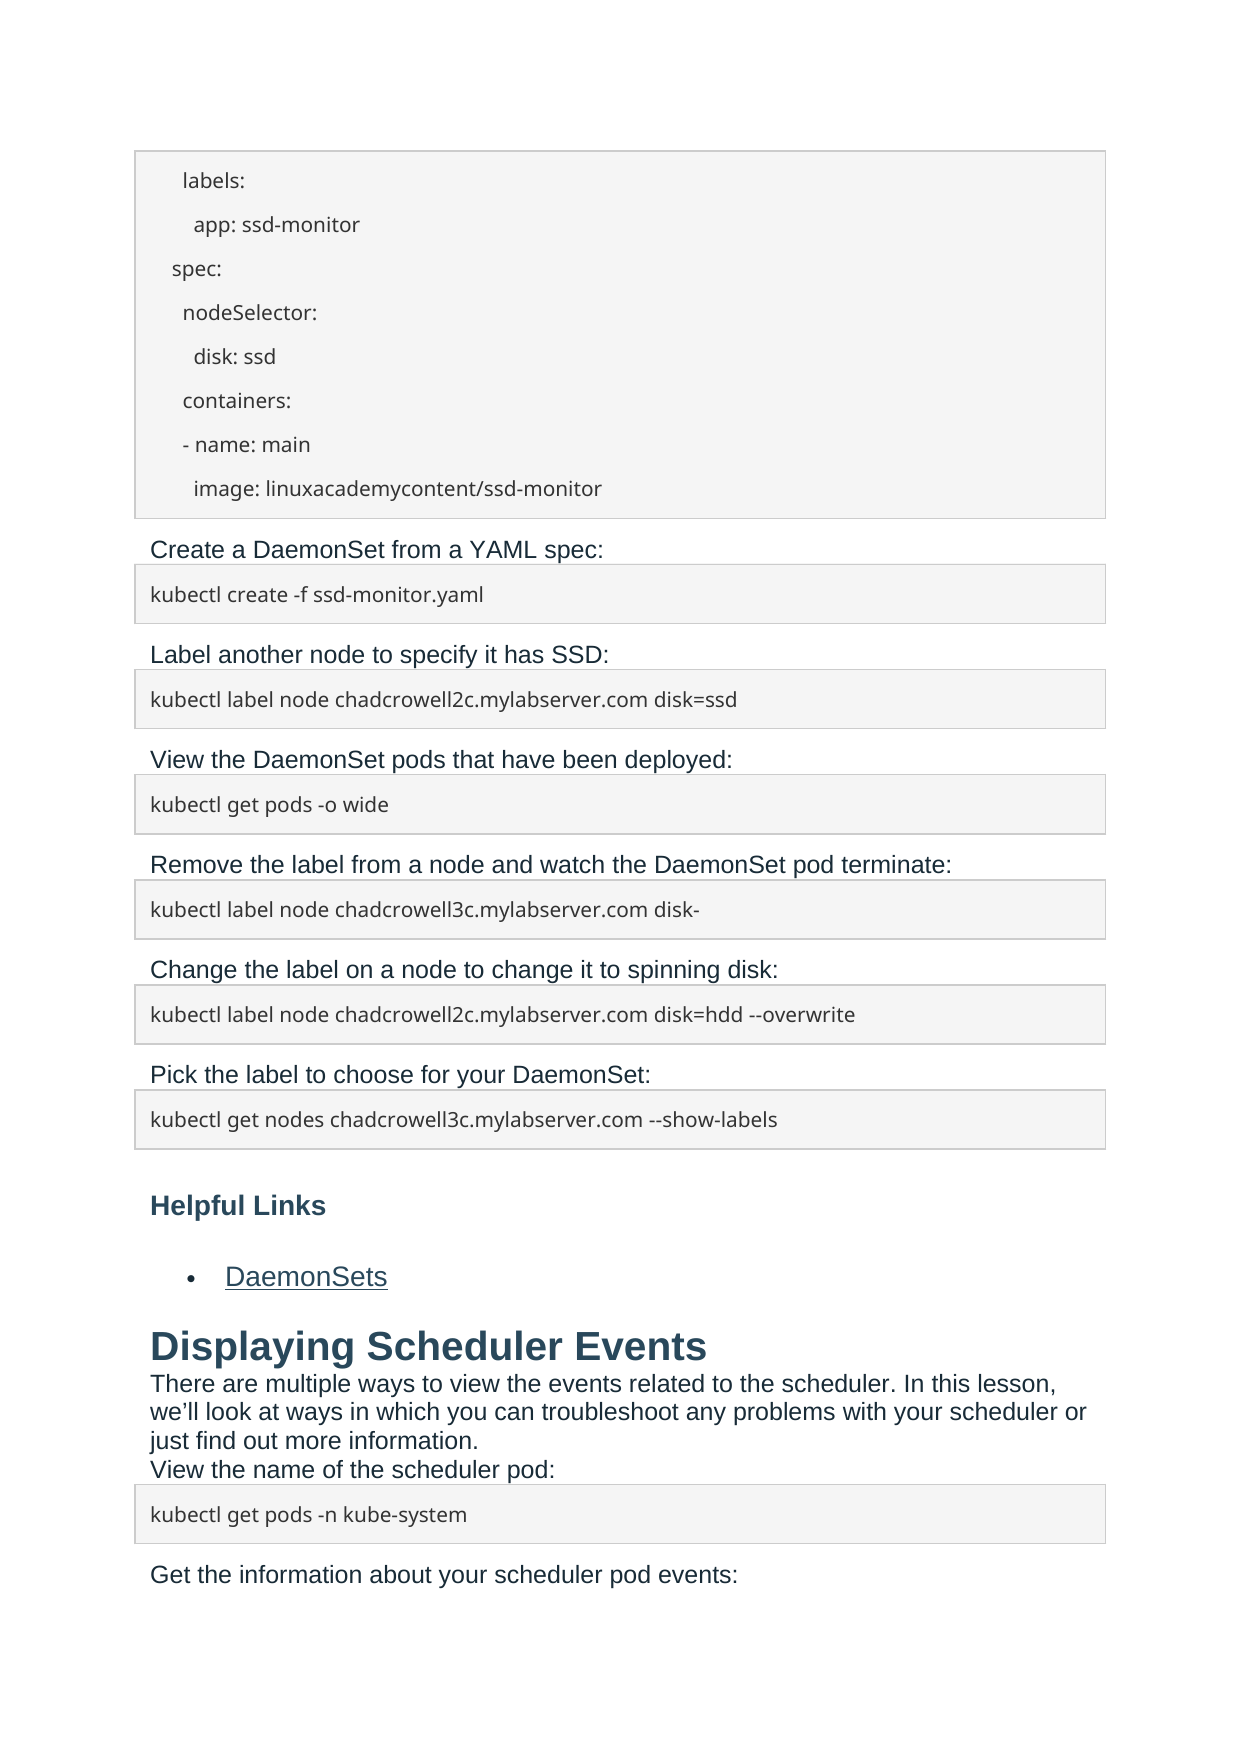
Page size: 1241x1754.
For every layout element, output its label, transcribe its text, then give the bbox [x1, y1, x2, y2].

text containers: [136, 370, 1105, 414]
text app: ssd-monitor [136, 194, 1105, 238]
text image: linuxacademycontent/ssd-monitor [136, 458, 1105, 518]
text - name: main [136, 414, 1105, 458]
text Create a DaemonSet from a YAML spec: [150, 535, 1090, 563]
text kubectl get pods -o wide [136, 775, 1105, 833]
text Helpful Links [150, 1189, 1090, 1221]
list DaemonSets [187, 1260, 1090, 1293]
text labels: [136, 152, 1105, 194]
text kubectl label node chadcrowell3c.mylabserver.com disk- [136, 881, 1105, 938]
text Change the label on a node to change it to spinning disk: [150, 955, 1090, 984]
text View the name of the scheduler pod: [150, 1455, 1090, 1484]
text kubectl label node chadcrowell2c.mylabserver.com disk=hdd --overwrite [136, 986, 1105, 1043]
text Get the information about your scheduler pod events: [150, 1560, 1090, 1589]
text kubectl get pods -n kube-system [136, 1485, 1105, 1543]
text There are multiple ways to view the events related to the scheduler. In this lesson, we’ll look at ways in which you can troubleshoot any problems with your scheduler or just find out more information. [150, 1369, 1090, 1455]
text spec: [136, 238, 1105, 282]
text disk: ssd [136, 326, 1105, 370]
text kubectl get nodes chadcrowell3c.mylabserver.com --show-labels [136, 1091, 1105, 1148]
text kubectl create -f ssd-monitor.yaml [136, 565, 1105, 623]
text View the DaemonSet pods that have been deployed: [150, 745, 1090, 774]
text kubectl label node chadcrowell2c.mylabserver.com disk=ssd [136, 670, 1105, 728]
text Pick the label to choose for your DaemonSet: [150, 1060, 1090, 1089]
text Label another node to specify it has SSD: [150, 640, 1090, 669]
text nodeSelector: [136, 282, 1105, 326]
text Remove the label from a node and watch the DaemonSet pod terminate: [150, 850, 1090, 879]
text Displaying Scheduler Events [150, 1322, 1090, 1369]
